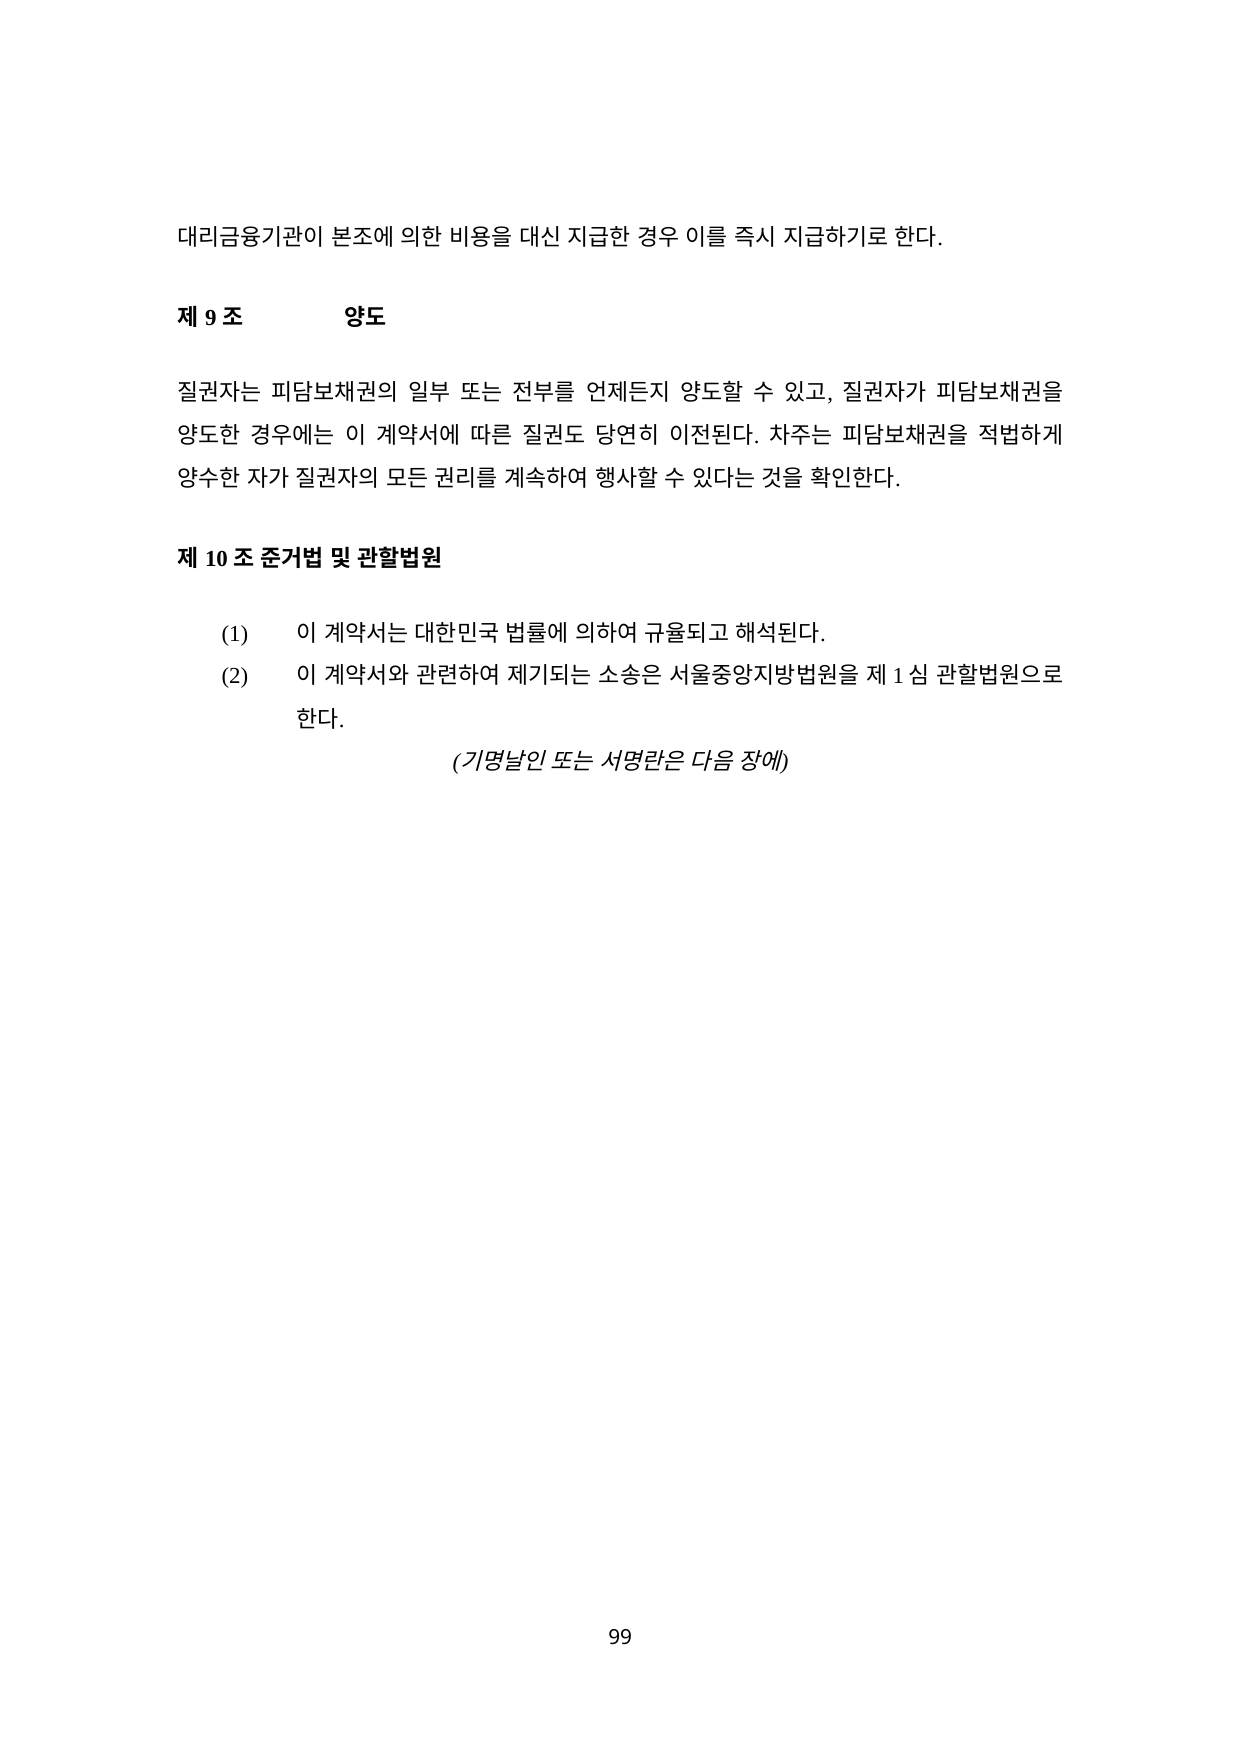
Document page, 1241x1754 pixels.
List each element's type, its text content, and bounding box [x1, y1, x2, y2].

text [177, 217, 1063, 254]
text 제 9 조 양도 [177, 297, 1063, 334]
text 질권자는 피담보채권의 일부 또는 전부를 언제든지 양도할 수 있고, 질권자가 피담보채권을 양도한 경우에는 이 계약서에 따른 질권도 당연히 이전된다. 차주는 피담보채권을 적법하게 양수한 자가 질권자의 모든 권리를 계속하여 행사할 수 있다는 것을 확인한다. [177, 372, 1063, 495]
list 이 계약서는 대한민국 법률에 의하여 규율되고 해석된다. [221, 613, 1063, 650]
text 제 10 조 준거법 및 관할법원 [177, 538, 1063, 575]
text (기명날인 또는 서명란은 다음 장에) [177, 741, 1063, 778]
list 이 계약서와 관련하여 제기되는 소송은 서울중앙지방법원을 제1심 관할법원으로 한다. [221, 655, 1063, 736]
